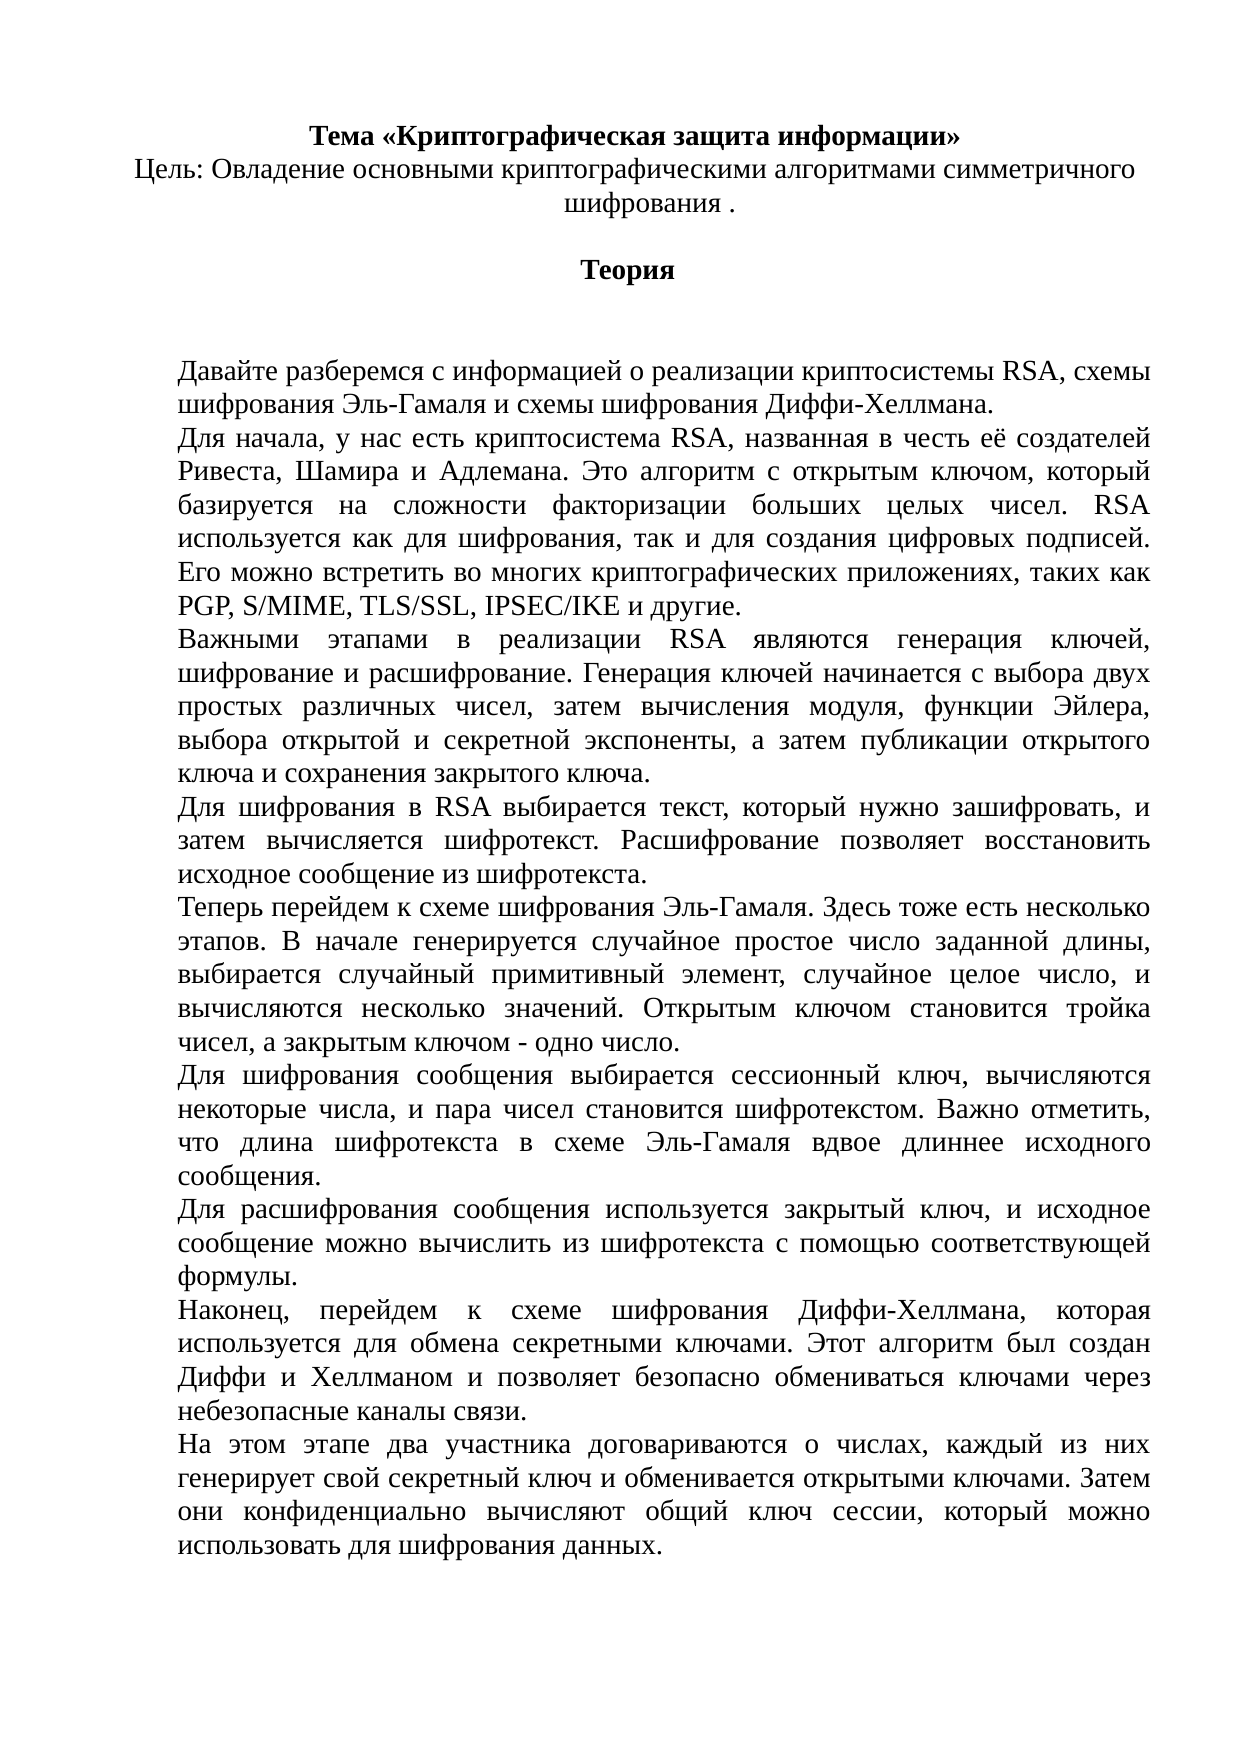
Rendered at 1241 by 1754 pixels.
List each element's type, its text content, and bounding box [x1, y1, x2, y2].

text Цель: Овладение основными криптографическими алгоритмами симметричного шифрования . [88, 152, 1181, 219]
text Тема «Криптографическая защита информации» [88, 118, 1181, 152]
text Для начала, у нас есть криптосистема RSA, названная в честь её создателей Ривеста, Шамира и Адлемана. Это алгоритм с открытым ключом, который базируется на сложности факторизации больших целых чисел. RSA используется как для шифрования, так и для создания цифровых подписей. Его можно встретить во многих криптографических приложениях, таких как PGP, S/MIME, TLS/SSL, IPSEC/IKE и другие. [177, 420, 1152, 621]
text Для шифрования в RSA выбирается текст, который нужно зашифровать, и затем вычисляется шифротекст. Расшифрование позволяет восстановить исходное сообщение из шифротекста. [177, 789, 1152, 889]
text Теория [74, 252, 1181, 286]
text Важными этапами в реализации RSA являются генерация ключей, шифрование и расшифрование. Генерация ключей начинается с выбора двух простых различных чисел, затем вычисления модуля, функции Эйлера, выбора открытой и секретной экспоненты, а затем публикации открытого ключа и сохранения закрытого ключа. [177, 621, 1152, 789]
text Для шифрования сообщения выбирается сессионный ключ, вычисляются некоторые числа, и пара чисел становится шифротекстом. Важно отметить, что длина шифротекста в схеме Эль-Гамаля вдвое длиннее исходного сообщения. [177, 1057, 1152, 1191]
text Давайте разберемся с информацией о реализации криптосистемы RSA, схемы шифрования Эль-Гамаля и схемы шифрования Диффи-Хеллмана. [177, 353, 1152, 420]
text Наконец, перейдем к схеме шифрования Диффи-Хеллмана, которая используется для обмена секретными ключами. Этот алгоритм был создан Диффи и Хеллманом и позволяет безопасно обмениваться ключами через небезопасные каналы связи. [177, 1292, 1152, 1426]
text Теперь перейдем к схеме шифрования Эль-Гамаля. Здесь тоже есть несколько этапов. В начале генерируется случайное простое число заданной длины, выбирается случайный примитивный элемент, случайное целое число, и вычисляются несколько значений. Открытым ключом становится тройка чисел, а закрытым ключом - одно число. [177, 889, 1152, 1057]
text На этом этапе два участника договариваются о числах, каждый из них генерирует свой секретный ключ и обменивается открытыми ключами. Затем они конфиденциально вычисляют общий ключ сессии, который можно использовать для шифрования данных. [177, 1426, 1152, 1560]
text Для расшифрования сообщения используется закрытый ключ, и исходное сообщение можно вычислить из шифротекста с помощью соответствующей формулы. [177, 1191, 1152, 1292]
